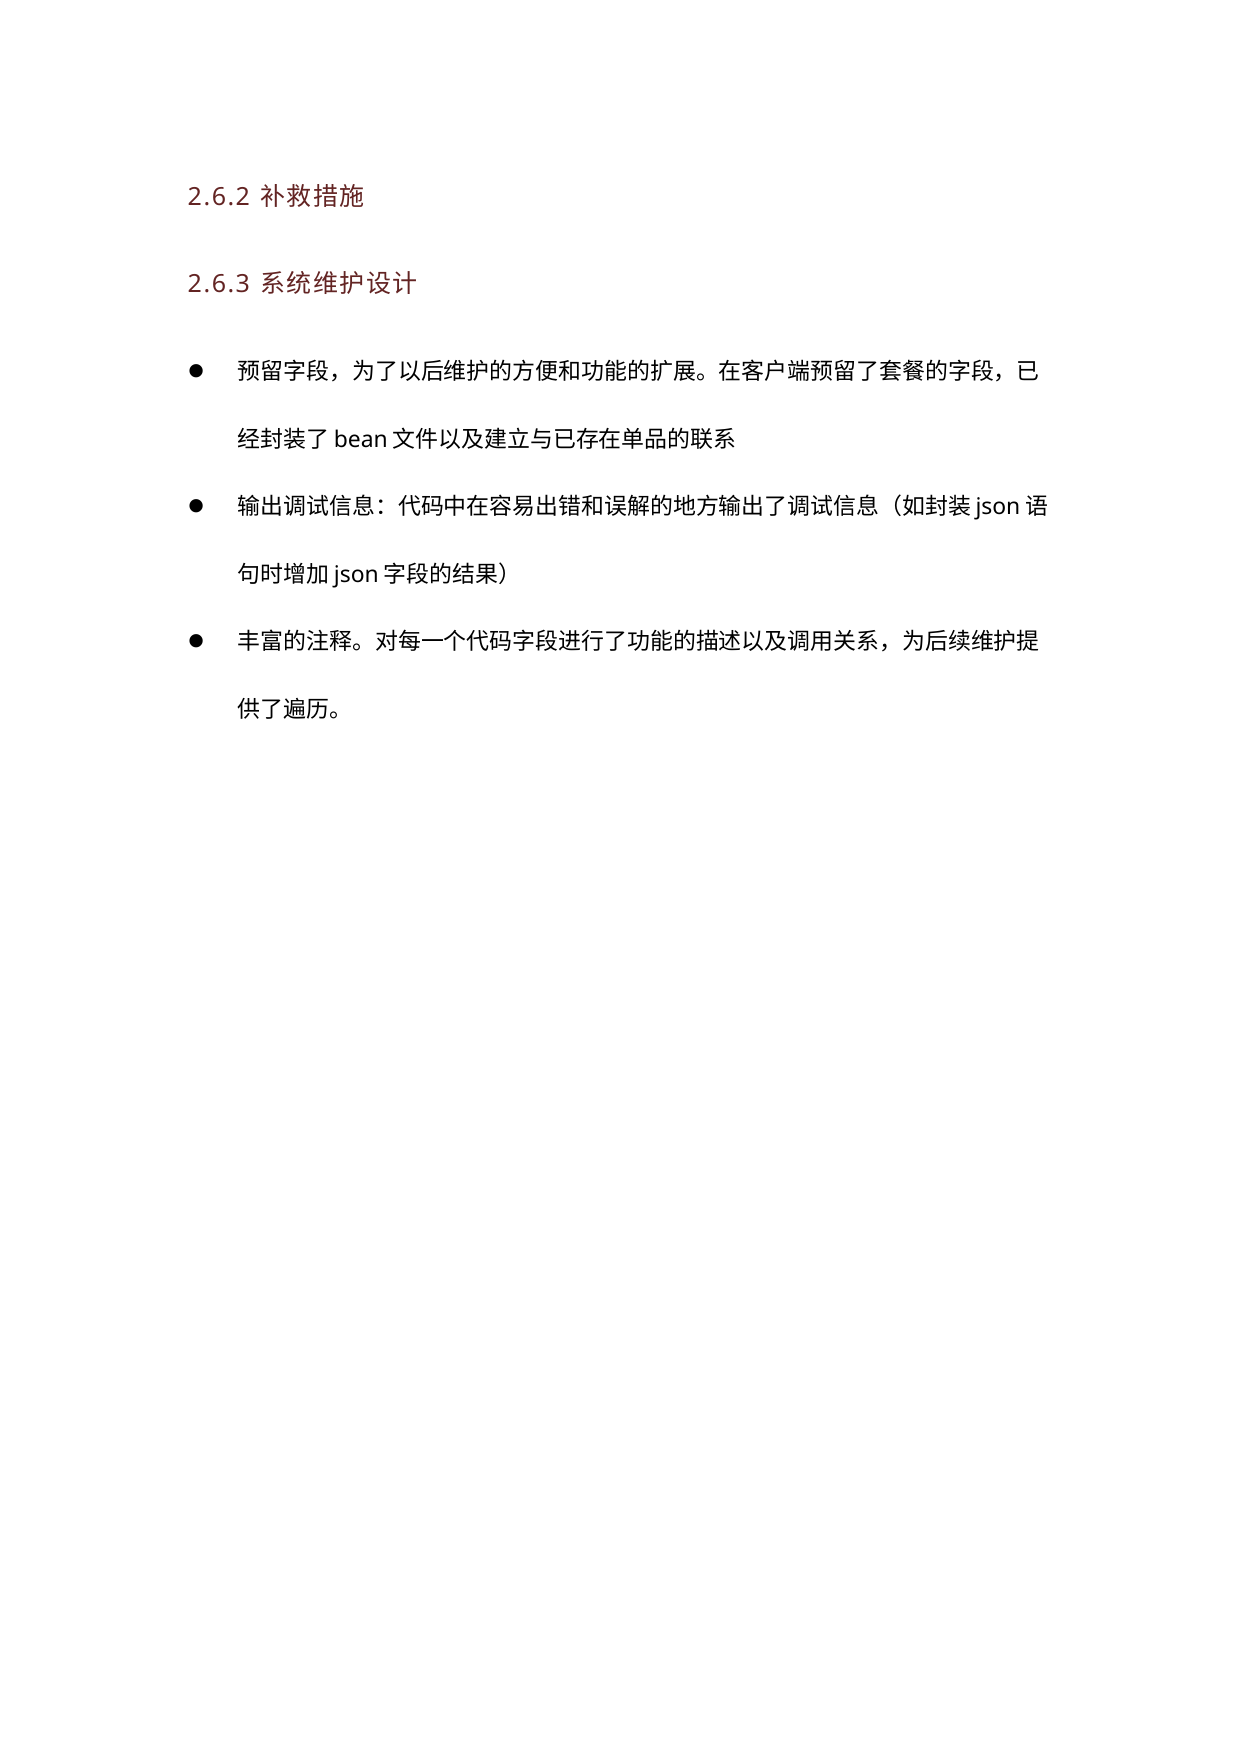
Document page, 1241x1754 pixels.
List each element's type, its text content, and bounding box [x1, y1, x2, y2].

list 预留字段，为了以后维护的方便和功能的扩展。在客户端预留了套餐的字段，已经封装了bean文件以及建立与已存在单品的联系 [187, 337, 1053, 470]
text 2.6.2 补救措施 [187, 162, 1053, 227]
text 2.6.3 系统维护设计 [187, 249, 1053, 314]
list 输出调试信息：代码中在容易出错和误解的地方输出了调试信息（如封装json语句时增加json字段的结果） [187, 472, 1053, 605]
list 丰富的注释。对每一个代码字段进行了功能的描述以及调用关系，为后续维护提供了遍历。 [187, 607, 1053, 740]
